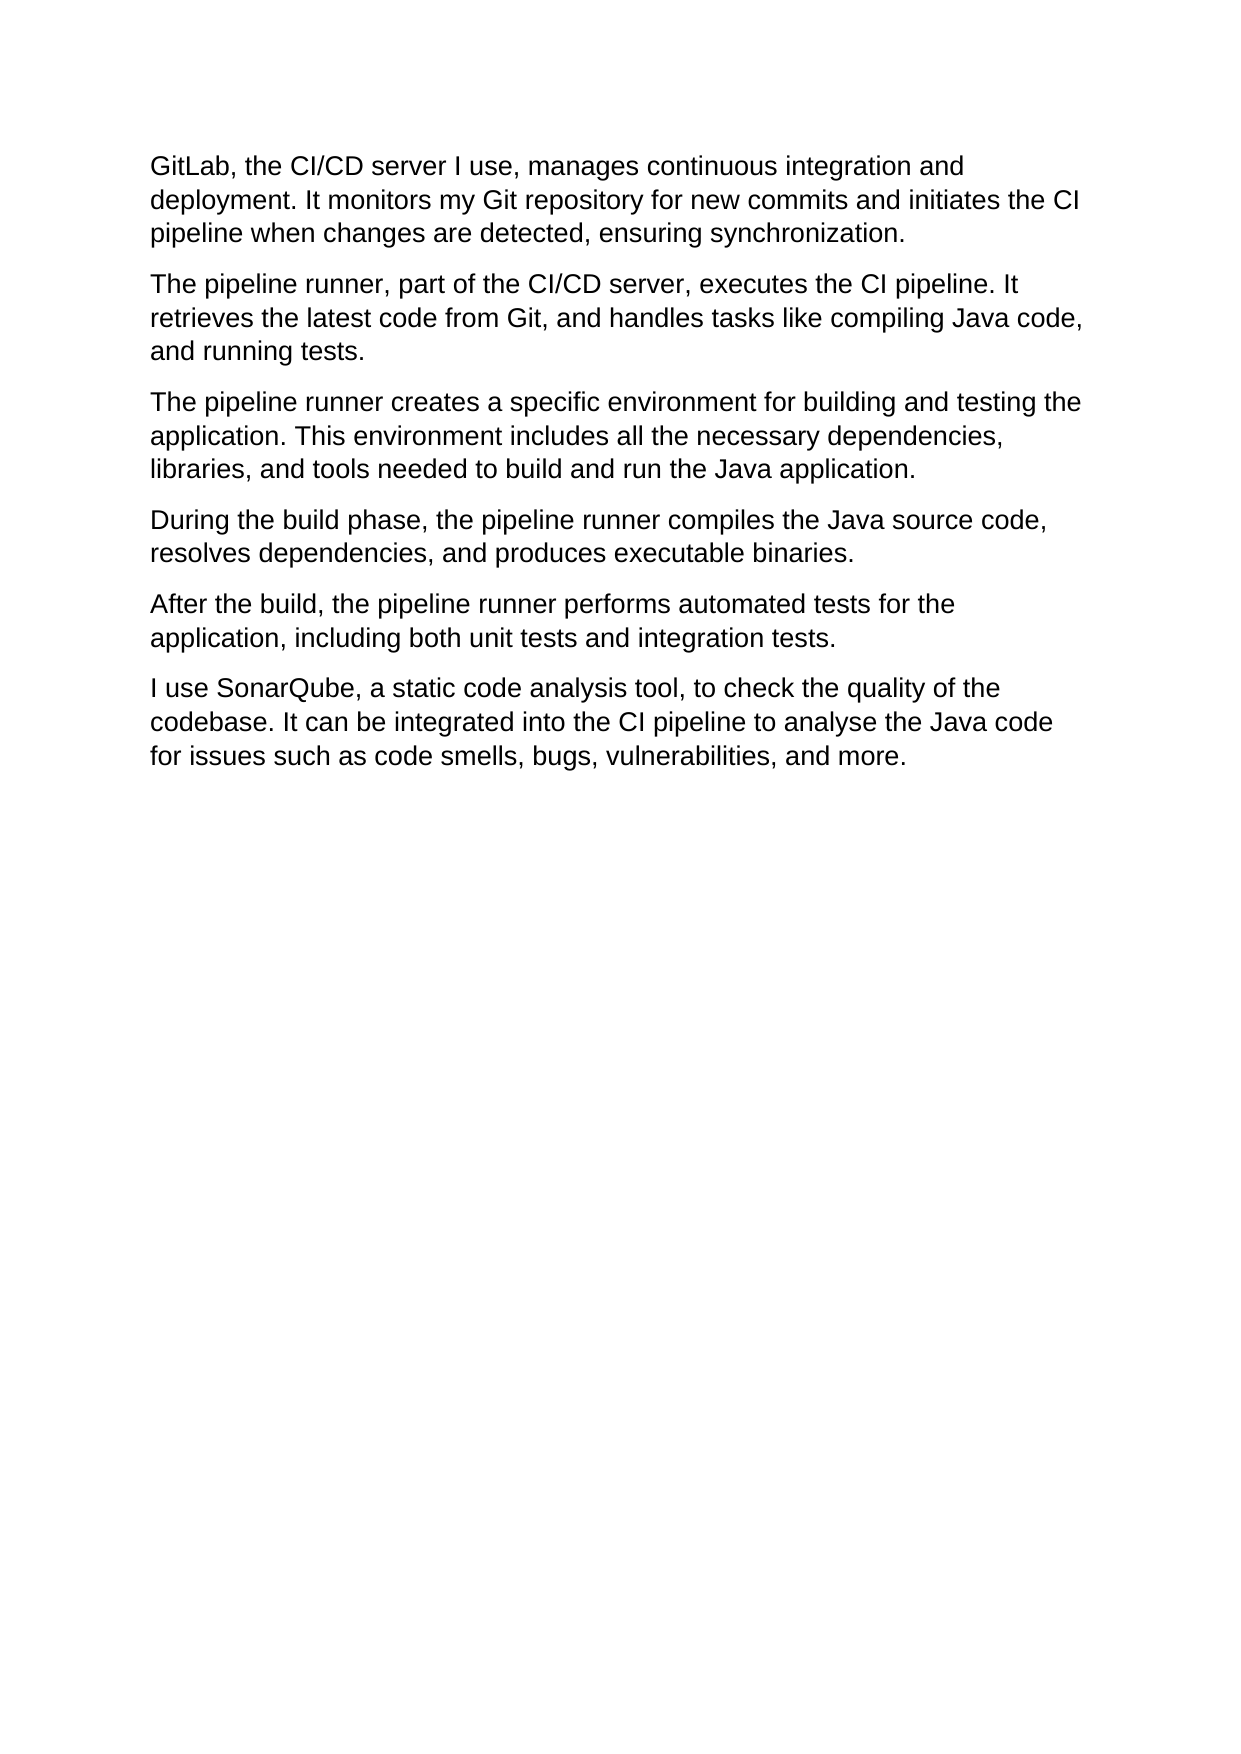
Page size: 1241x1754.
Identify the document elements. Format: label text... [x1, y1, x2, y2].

text The pipeline runner creates a specific environment for building and testing the application. This environment includes all the necessary dependencies, libraries, and tools needed to build and run the Java application. [150, 386, 1090, 484]
text After the build, the pipeline runner performs automated tests for the application, including both unit tests and integration tests. [150, 588, 1090, 653]
text I use SonarQube, a static code analysis tool, to check the quality of the codebase. It can be integrated into the CI pipeline to analyse the Java code for issues such as code smells, bugs, vulnerabilities, and more. [150, 672, 1090, 771]
text The pipeline runner, part of the CI/CD server, executes the CI pipeline. It retrieves the latest code from Git, and handles tasks like compiling Java code, and running tests. [150, 268, 1090, 367]
text During the build phase, the pipeline runner compiles the Java source code, resolves dependencies, and produces executable binaries. [150, 504, 1090, 569]
